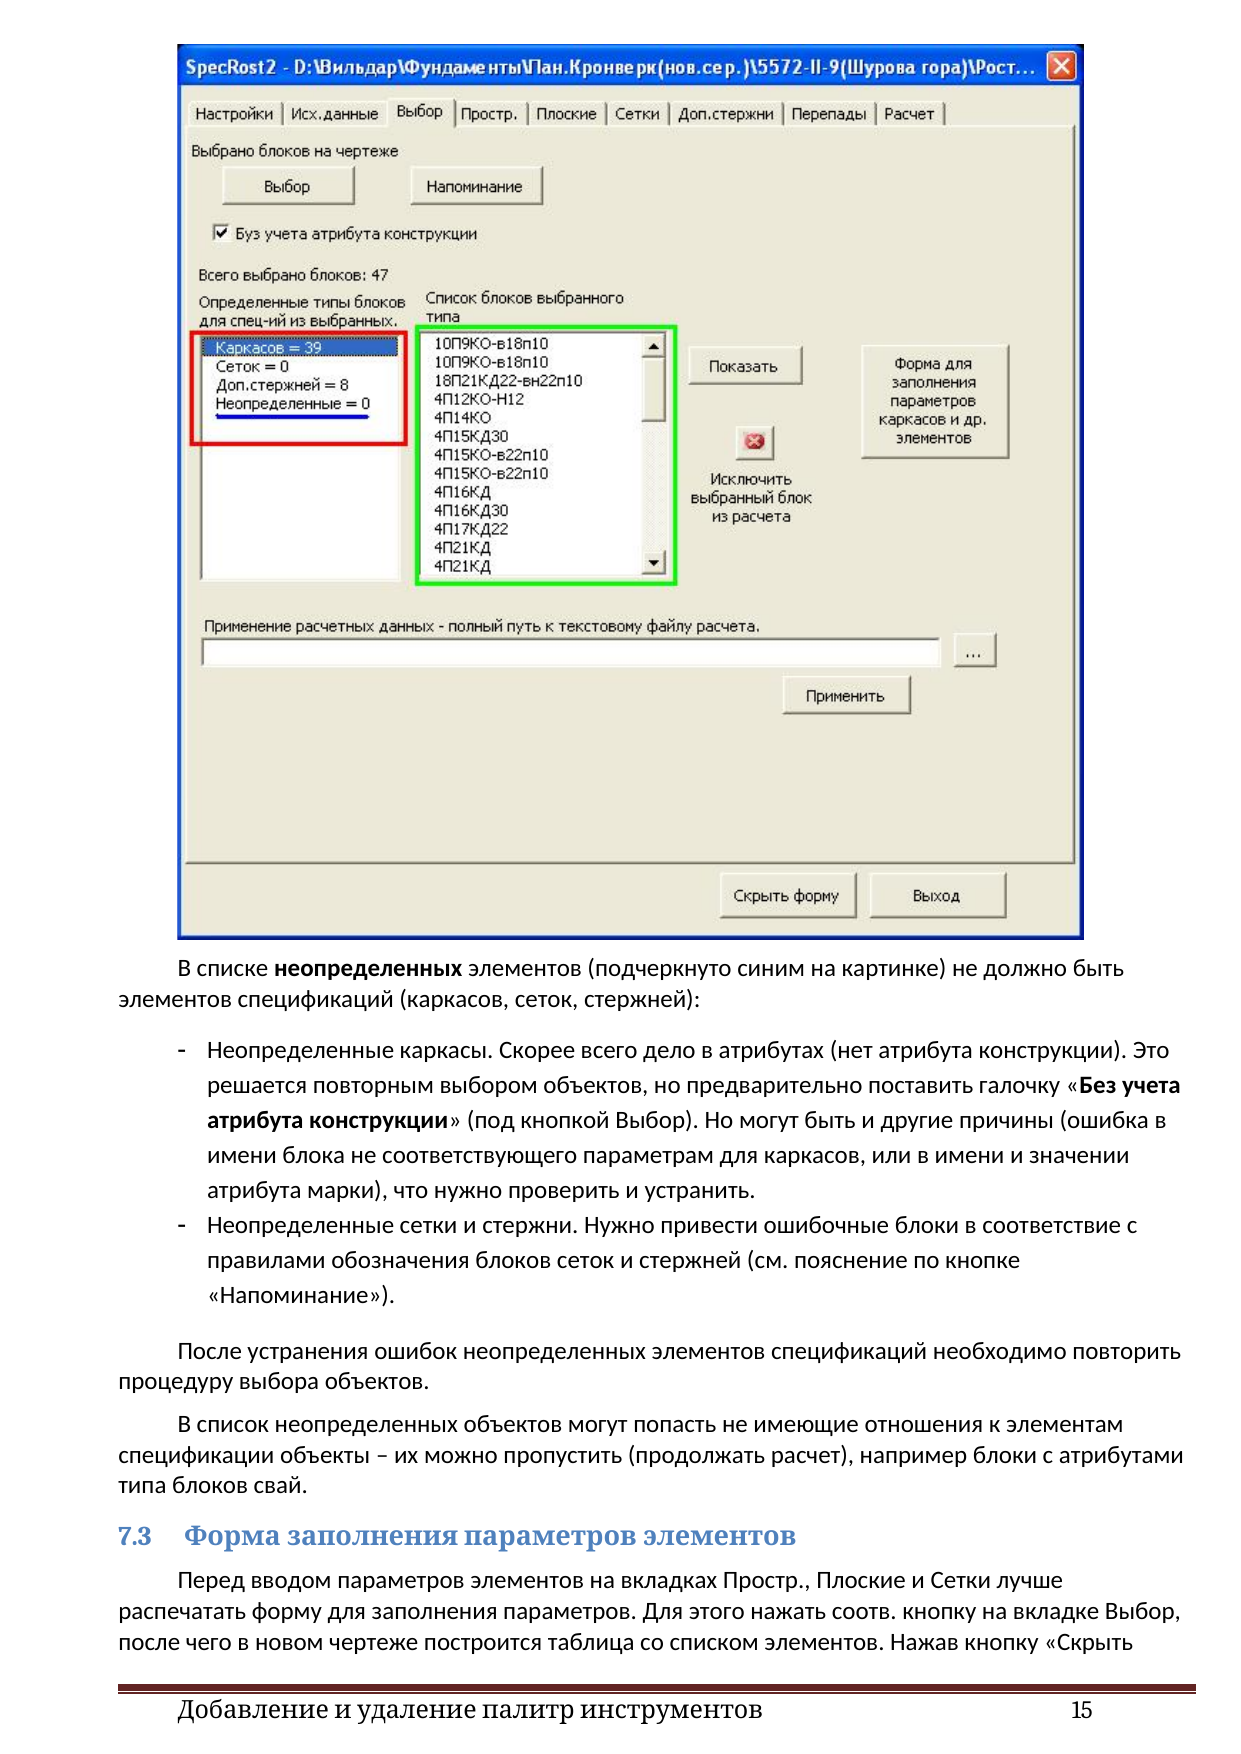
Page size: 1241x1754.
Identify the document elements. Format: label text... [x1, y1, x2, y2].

text В список неопределенных объектов могут попасть не имеющие отношения к элементам спецификации объекты – их можно пропустить (продолжать расчет), например блоки с атрибутами типа блоков свай. [118, 1408, 1196, 1500]
list Неопределенные сетки и стержни. Нужно привести ошибочные блоки в соответствие с правилами обозначения блоков сеток и стержней (см. пояснение по кнопке «Напоминание»). [177, 1209, 1196, 1310]
picture [177, 44, 1084, 940]
text В списке неопределенных элементов (подчеркнуто синим на картинке) не должно быть элементов спецификаций (каркасов, сеток, стержней): [118, 952, 1196, 1013]
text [118, 1564, 1196, 1656]
subtitle Форма заполнения параметров элементов [118, 1521, 1196, 1552]
list Неопределенные каркасы. Скорее всего дело в атрибутах (нет атрибута конструкции). Это решается повторным выбором объектов, но предварительно поставить галочку «Без учета атрибута конструкции» (под кнопкой Выбор). Но могут быть и другие причины (ошибка в имени блока не соответствующего параметрам для каркасов, или в имени и значении атрибута марки), что нужно проверить и устранить. [177, 1034, 1196, 1205]
text После устранения ошибок неопределенных элементов спецификаций необходимо повторить процедуру выбора объектов. [118, 1335, 1196, 1396]
